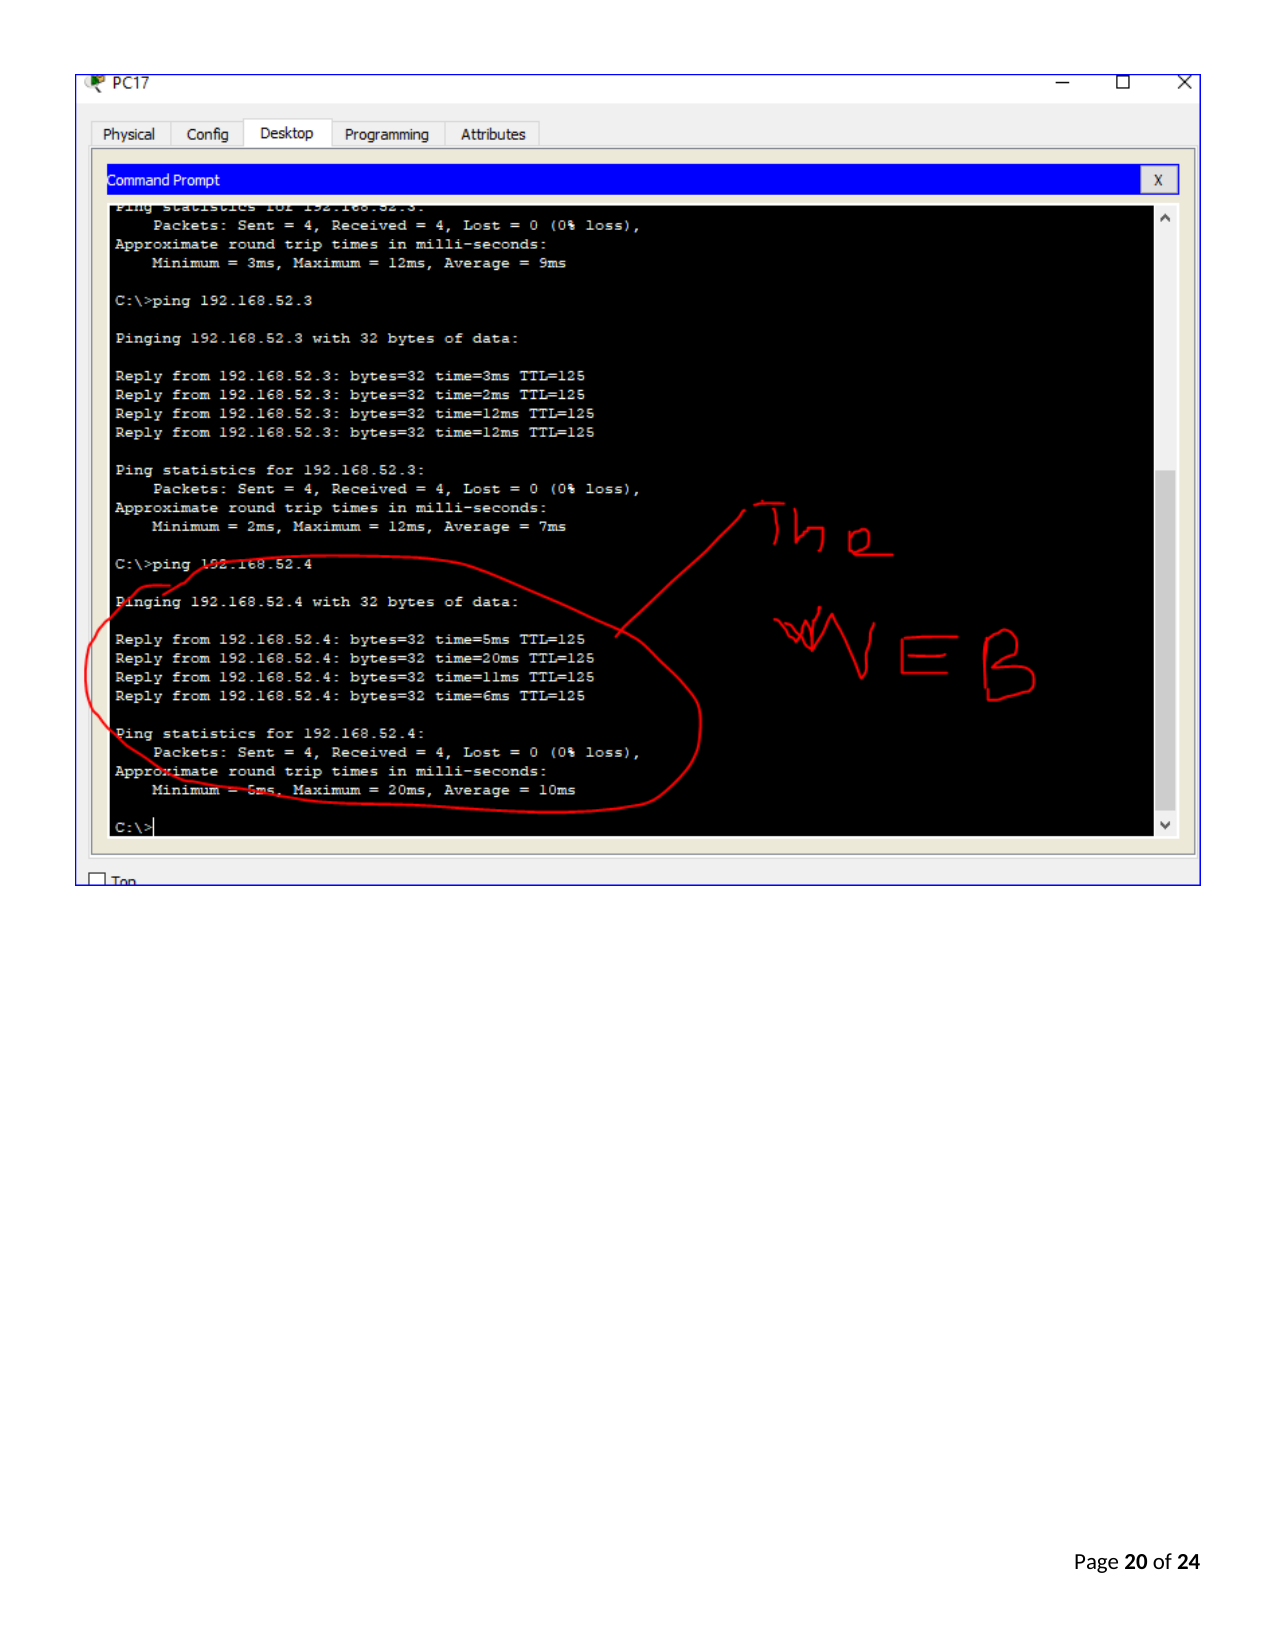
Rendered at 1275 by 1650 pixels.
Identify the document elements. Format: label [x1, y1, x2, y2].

picture [75, 74, 1201, 886]
